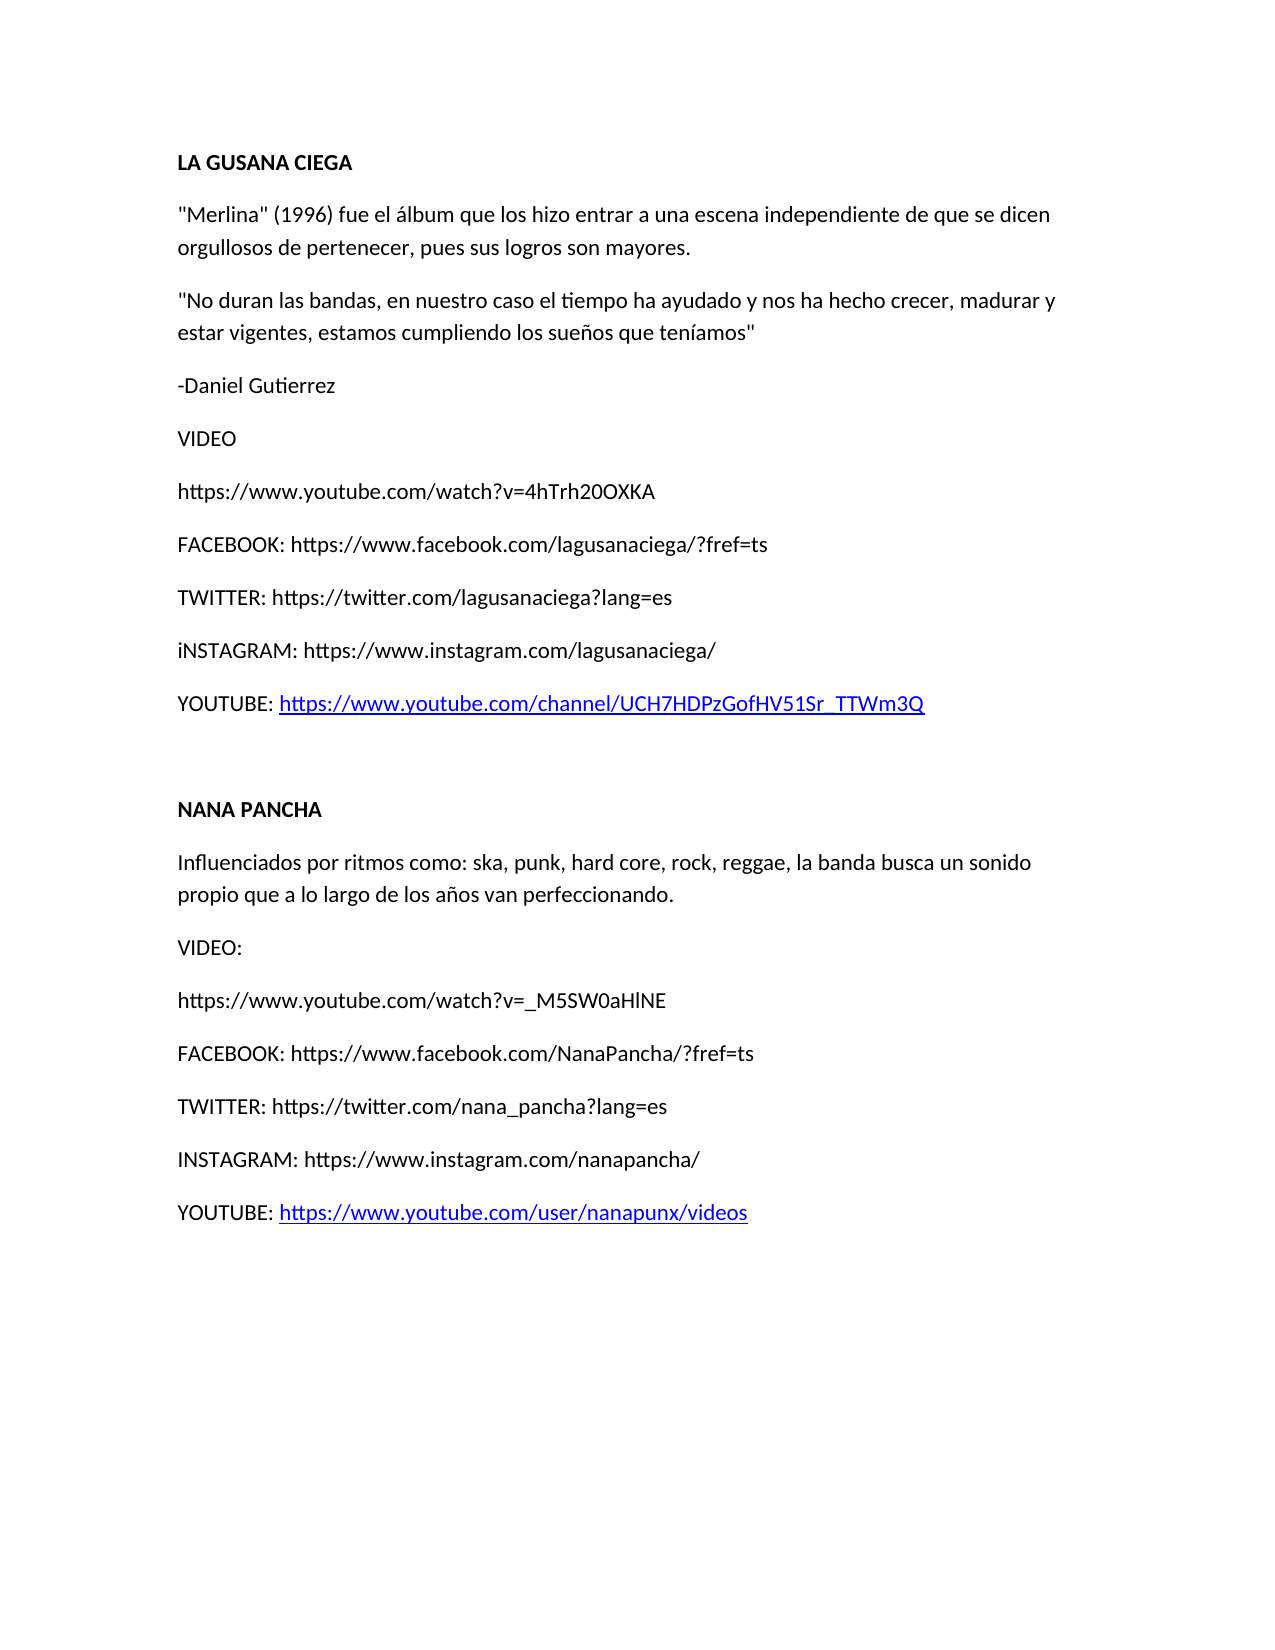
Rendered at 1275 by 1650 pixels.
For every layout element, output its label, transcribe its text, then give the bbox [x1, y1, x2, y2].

text NANA PANCHA [177, 795, 1098, 823]
text LA GUSANA CIEGA [177, 148, 1098, 176]
text https://www.youtube.com/watch?v=_M5SW0aHlNE [177, 986, 1098, 1014]
text INSTAGRAM: https://www.instagram.com/nanapancha/ [177, 1146, 1098, 1173]
text FACEBOOK: https://www.facebook.com/lagusanaciega/?fref=ts [177, 530, 1098, 558]
text FACEBOOK: https://www.facebook.com/NanaPancha/?fref=ts [177, 1039, 1098, 1067]
text "No duran las bandas, en nuestro caso el tiempo ha ayudado y nos ha hecho crecer, madurar y estar vigentes, estamos cumpliendo los sueños que teníamos" [177, 286, 1098, 346]
text "Merlina" (1996) fue el álbum que los hizo entrar a una escena independiente de que se dicen orgullosos de pertenecer, pues sus logros son mayores. [177, 201, 1098, 261]
text iNSTAGRAM: https://www.instagram.com/lagusanaciega/ [177, 636, 1098, 664]
text Influenciados por ritmos como: ska, punk, hard core, rock, reggae, la banda busca un sonido propio que a lo largo de los años van perfeccionando. [177, 848, 1098, 908]
text YOUTUBE: https://www.youtube.com/channel/UCH7HDPzGofHV51Sr_TTWm3Q [177, 689, 1098, 717]
text https://www.youtube.com/watch?v=4hTrh20OXKA [177, 477, 1098, 505]
text -Daniel Gutierrez [177, 371, 1098, 399]
text YOUTUBE: https://www.youtube.com/user/nanapunx/videos [177, 1198, 1098, 1227]
text VIDEO: [177, 933, 1098, 961]
text VIDEO [177, 424, 1098, 452]
text TWITTER: https://twitter.com/lagusanaciega?lang=es [177, 583, 1098, 611]
text TWITTER: https://twitter.com/nana_pancha?lang=es [177, 1092, 1098, 1121]
